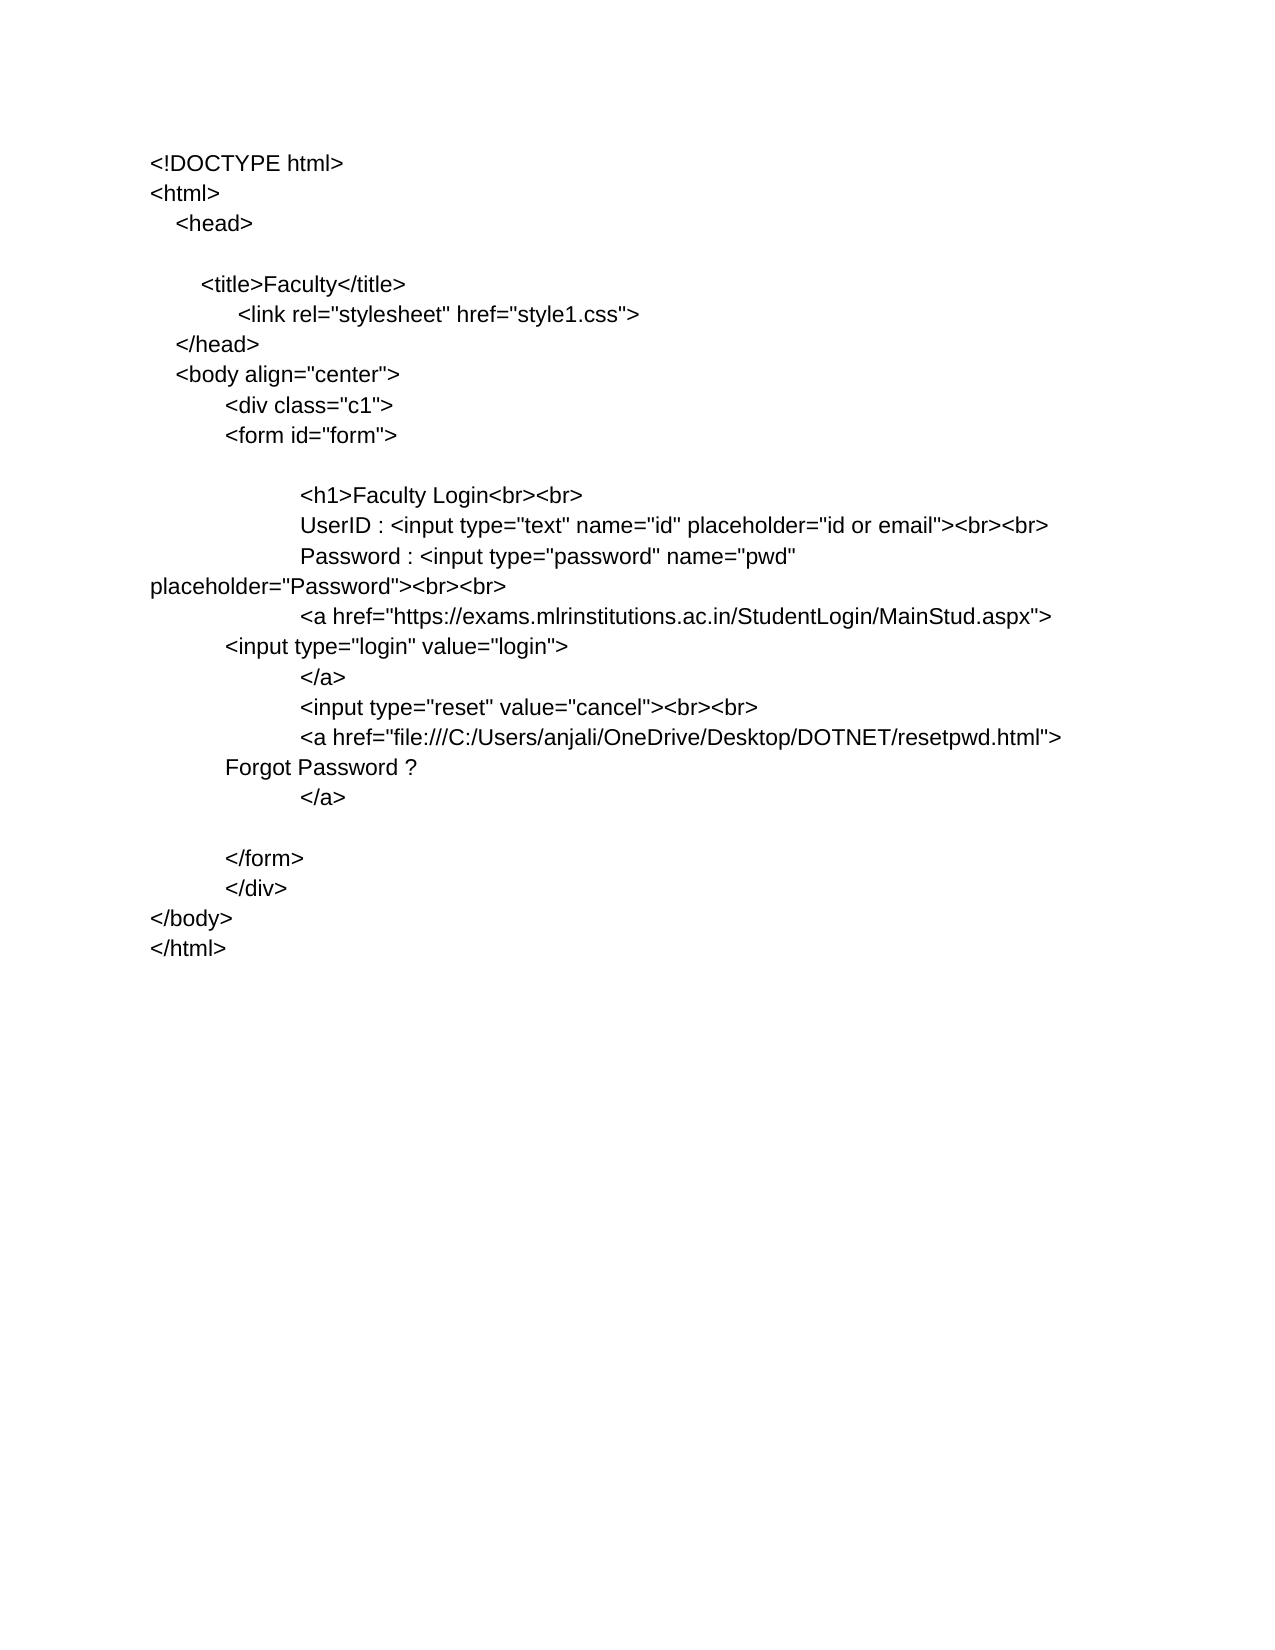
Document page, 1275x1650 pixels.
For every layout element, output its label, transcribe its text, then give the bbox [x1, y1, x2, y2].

text <form id="form"> [150, 422, 1125, 448]
text </a> [150, 663, 1125, 690]
text <head> [150, 210, 1125, 237]
text <body align="center"> [150, 361, 1125, 388]
text </form> [150, 845, 1125, 871]
text <input type="login" value="login"> [150, 633, 1125, 660]
text </html> [150, 935, 1125, 962]
text <title>Faculty</title> [150, 271, 1125, 297]
text <a href="https://exams.mlrinstitutions.ac.in/StudentLogin/MainStud.aspx"> [150, 603, 1125, 629]
text <link rel="stylesheet" href="style1.css"> [150, 301, 1125, 327]
text <div class="c1"> [150, 392, 1125, 418]
text <h1>Faculty Login<br><br> [150, 482, 1125, 509]
text <input type="reset" value="cancel"><br><br> [150, 694, 1125, 720]
text <a href="file:///C:/Users/anjali/OneDrive/Desktop/DOTNET/resetpwd.html"> [150, 724, 1125, 750]
text </a> [150, 784, 1125, 811]
text Password : <input type="password" name="pwd" placeholder="Password"><br><br> [150, 543, 1125, 599]
text </body> [150, 905, 1125, 932]
text <html> [150, 180, 1125, 207]
text </div> [150, 875, 1125, 901]
text </head> [150, 331, 1125, 358]
text <!DOCTYPE html> [150, 150, 1125, 176]
text UserID : <input type="text" name="id" placeholder="id or email"><br><br> [150, 512, 1125, 539]
text Forgot Password ? [150, 754, 1125, 781]
